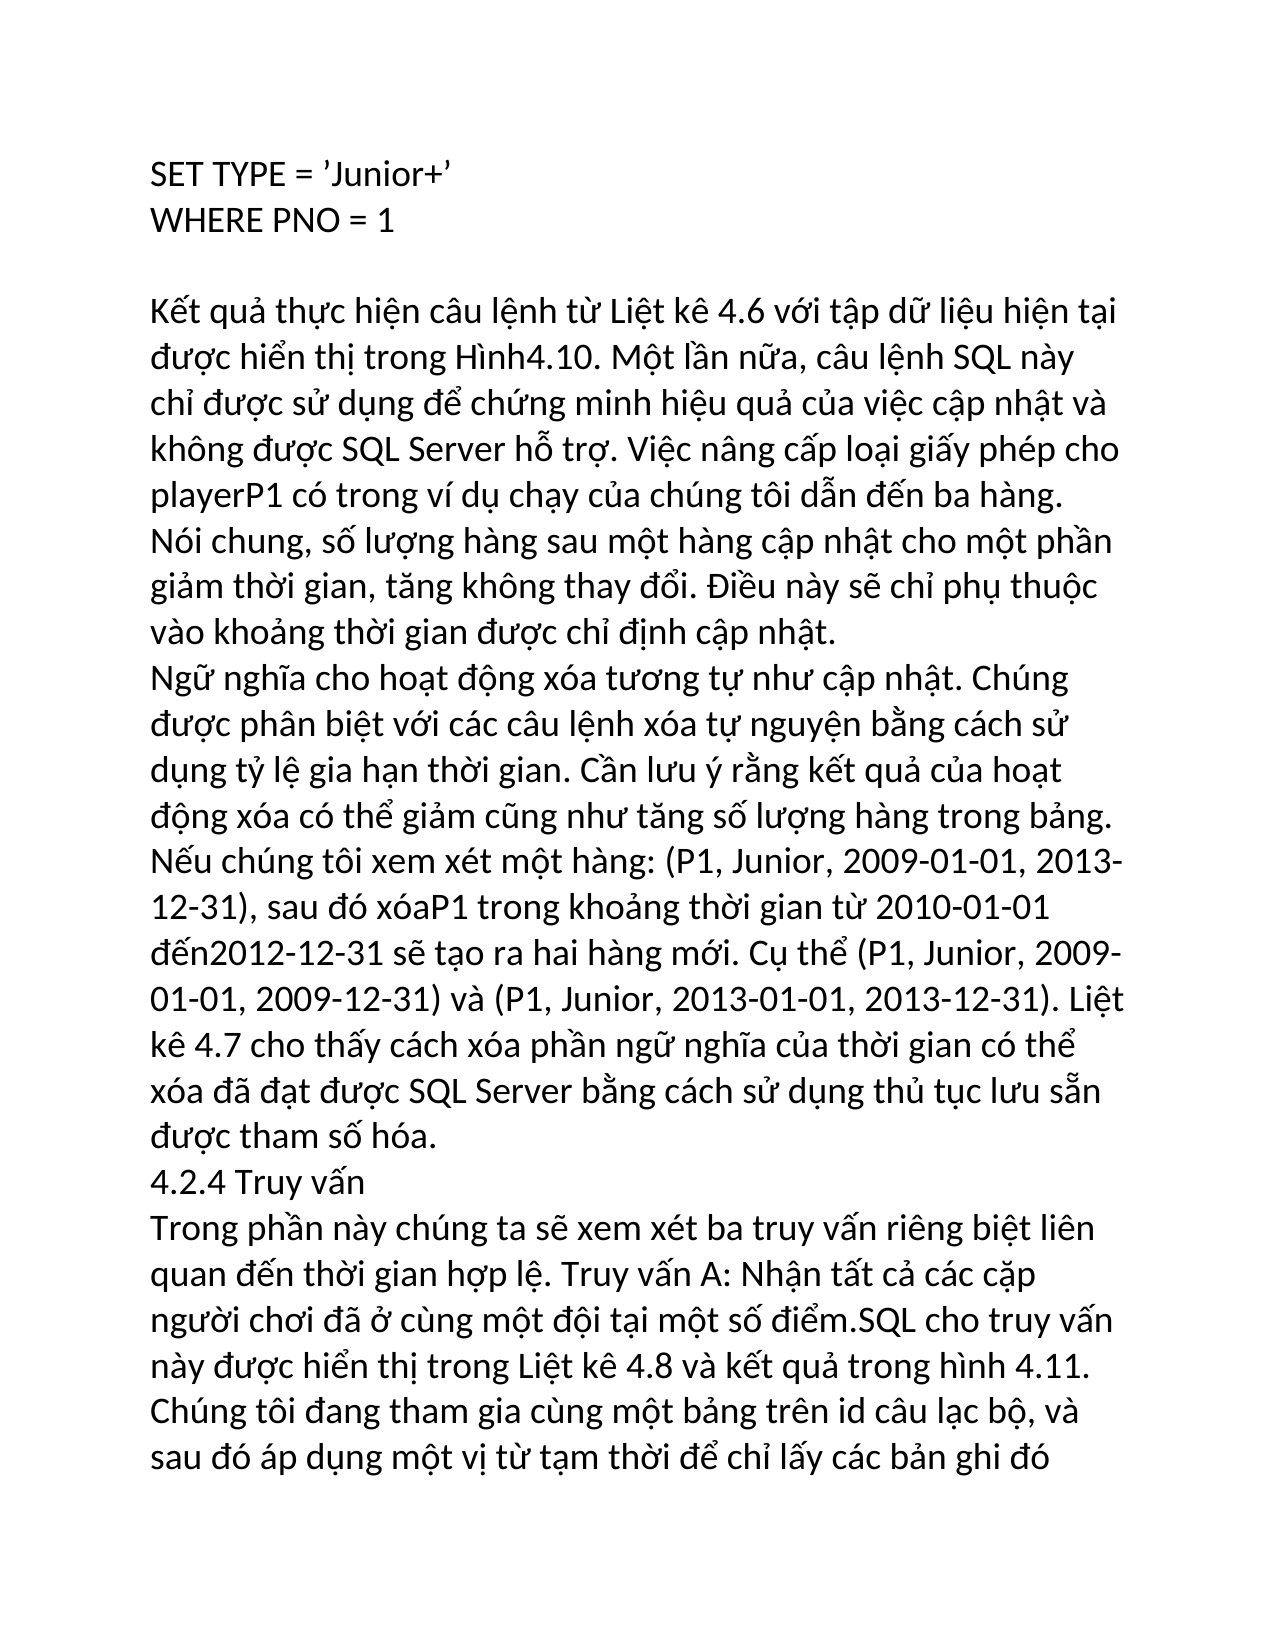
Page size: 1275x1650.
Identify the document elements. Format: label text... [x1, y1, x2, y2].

text WHERE PNO = 1 [150, 196, 1125, 242]
text Kết quả thực hiện câu lệnh từ Liệt kê 4.6 với tập dữ liệu hiện tại được hiển thị trong Hình4.10. Một lần nữa, câu lệnh SQL này chỉ được sử dụng để chứng minh hiệu quả của việc cập nhật và không được SQL Server hỗ trợ. Việc nâng cấp loại giấy phép cho playerP1 có trong ví dụ chạy của chúng tôi dẫn đến ba hàng. Nói chung, số lượng hàng sau một hàng cập nhật cho một phần giảm thời gian, tăng không thay đổi. Điều này sẽ chỉ phụ thuộc vào khoảng thời gian được chỉ định cập nhật. [150, 287, 1125, 654]
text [150, 1204, 1125, 1479]
text SET TYPE = ’Junior+’ [150, 150, 1125, 196]
text Ngữ nghĩa cho hoạt động xóa tương tự như cập nhật. Chúng được phân biệt với các câu lệnh xóa tự nguyện bằng cách sử dụng tỷ lệ gia hạn thời gian. Cần lưu ý rằng kết quả của hoạt động xóa có thể giảm cũng như tăng số lượng hàng trong bảng. Nếu chúng tôi xem xét một hàng: (P1, Junior, 2009-01-01, 2013-12-31), sau đó xóaP1 trong khoảng thời gian từ 2010-01-01 đến2012-12-31 sẽ tạo ra hai hàng mới. Cụ thể (P1, Junior, 2009-01-01, 2009-12-31) và (P1, Junior, 2013-01-01, 2013-12-31). Liệt kê 4.7 cho thấy cách xóa phần ngữ nghĩa của thời gian có thể xóa đã đạt được SQL Server bằng cách sử dụng thủ tục lưu sẵn được tham số hóa. [150, 654, 1125, 1158]
text 4.2.4 Truy vấn [150, 1158, 1125, 1204]
